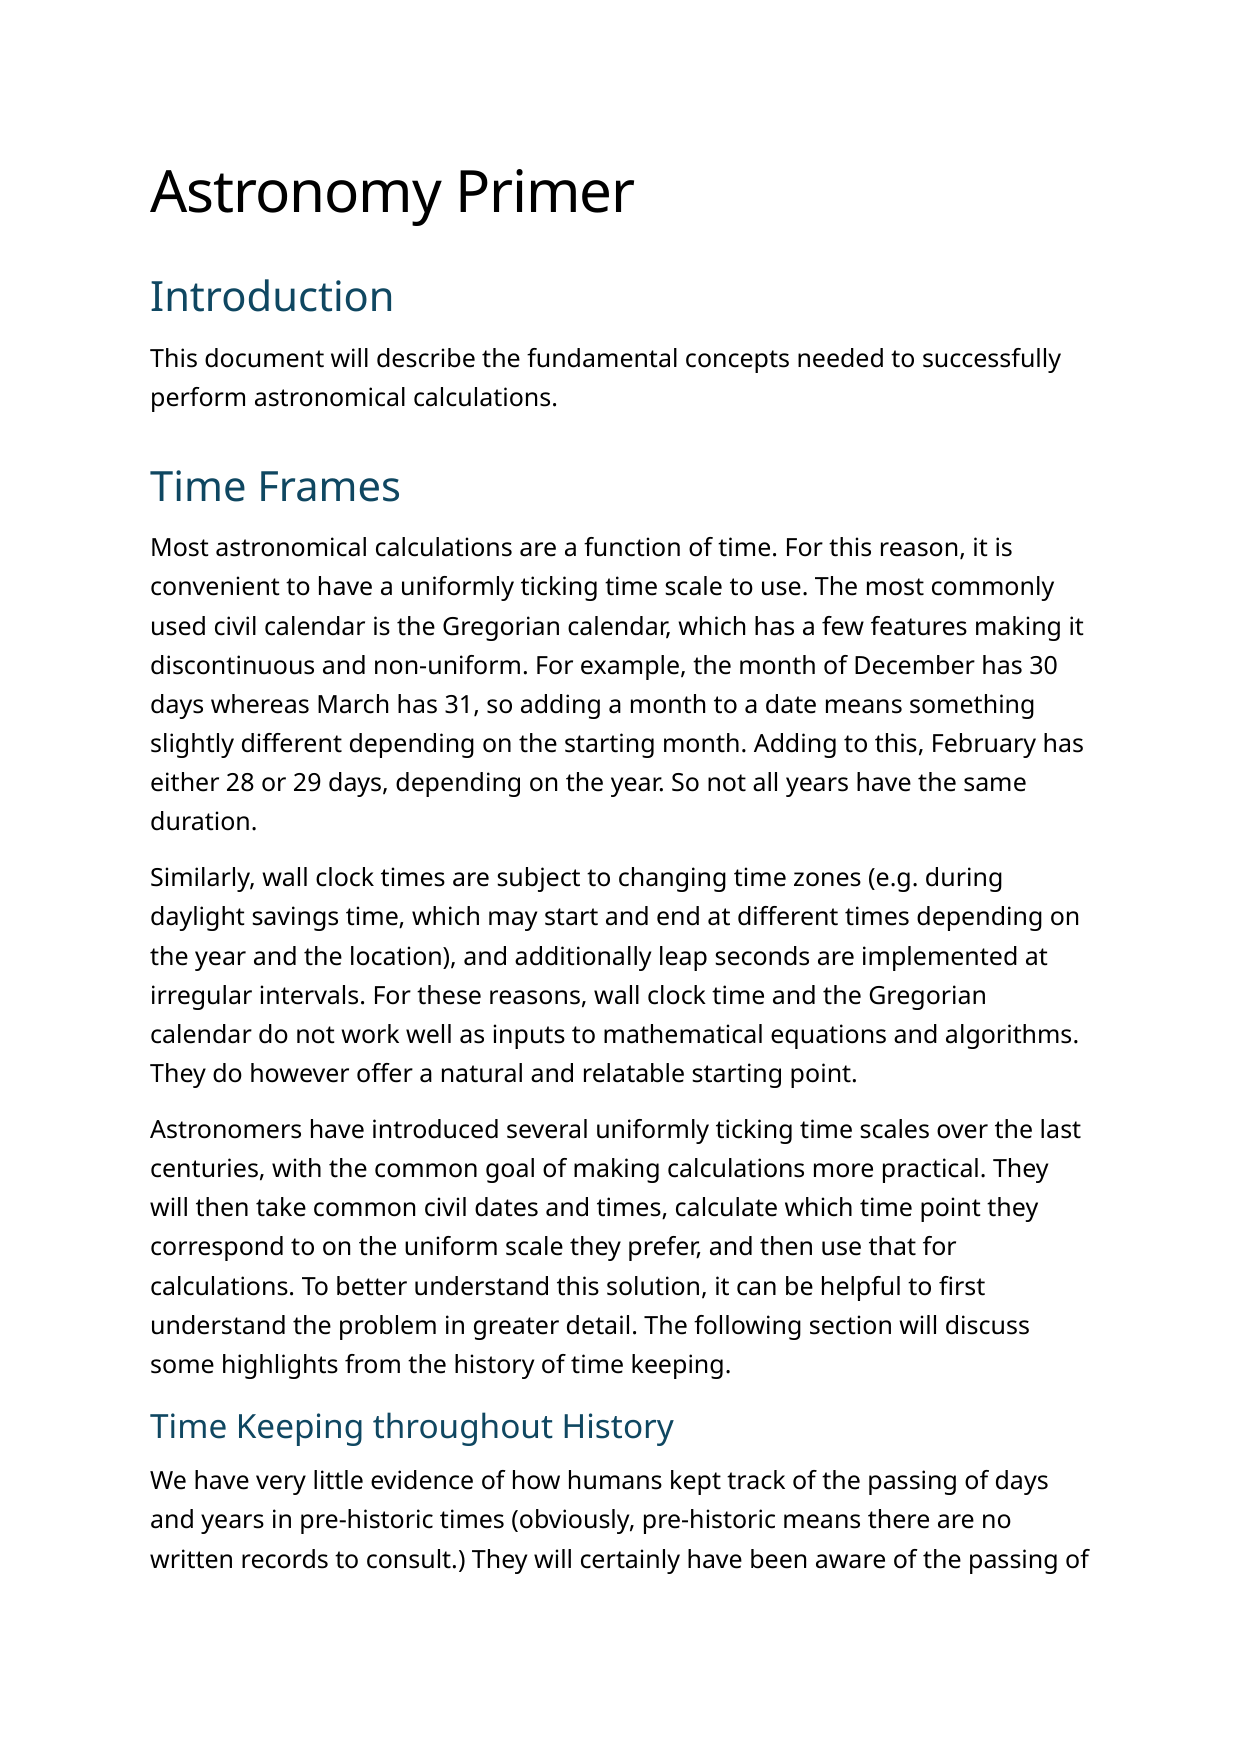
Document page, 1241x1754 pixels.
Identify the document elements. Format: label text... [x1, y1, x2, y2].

subtitle Time Frames [150, 456, 1090, 513]
text Most astronomical calculations are a function of time. For this reason, it is convenient to have a uniformly ticking time scale to use. The most commonly used civil calendar is the Gregorian calendar, which has a few features making it discontinuous and non-uniform. For example, the month of December has 30 days whereas March has 31, so adding a month to a date means something slightly different depending on the starting month. Adding to this, February has either 28 or 29 days, depending on the year. So not all years have the same duration. [150, 530, 1090, 838]
title Astronomy Primer [150, 150, 1090, 229]
subtitle Introduction [150, 267, 1090, 324]
text Astronomers have introduced several uniformly ticking time scales over the last centuries, with the common goal of making calculations more practical. They will then take common civil dates and times, calculate which time point they correspond to on the uniform scale they prefer, and then use that for calculations. To better understand this solution, it can be helpful to first understand the problem in greater detail. The following section will discuss some highlights from the history of time keeping. [150, 1112, 1090, 1381]
subtitle Time Keeping throughout History [150, 1402, 1090, 1448]
text Similarly, wall clock times are subject to changing time zones (e.g. during daylight savings time, which may start and end at different times depending on the year and the location), and additionally leap seconds are implemented at irregular intervals. For these reasons, wall clock time and the Gregorian calendar do not work well as inputs to mathematical equations and algorithms. They do however offer a natural and relatable starting point. [150, 860, 1090, 1090]
text This document will describe the fundamental concepts needed to successfully perform astronomical calculations. [150, 341, 1090, 414]
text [150, 1463, 1090, 1575]
